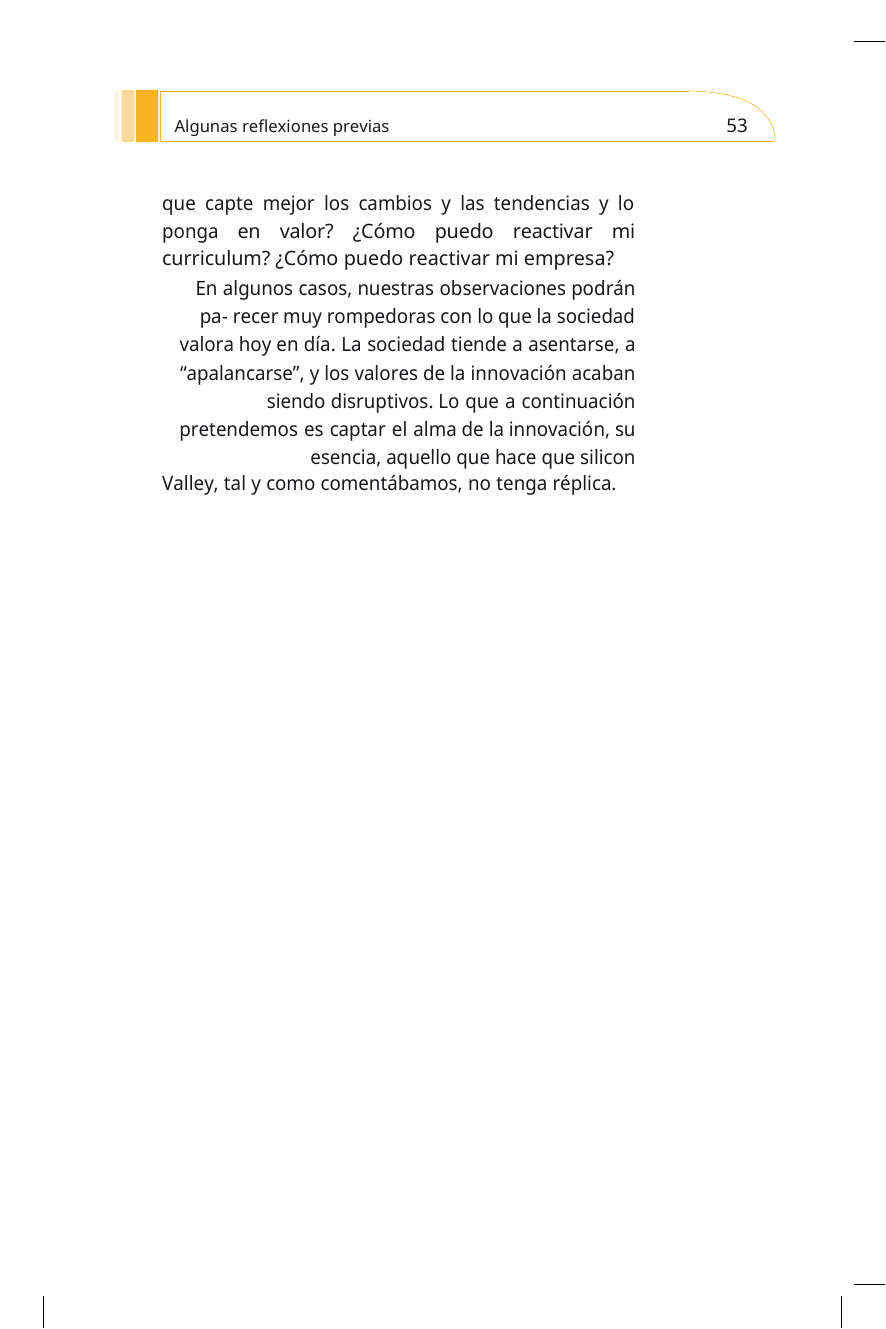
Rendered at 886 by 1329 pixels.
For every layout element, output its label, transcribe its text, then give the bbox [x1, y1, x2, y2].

text Valley, tal y como comentábamos, no tenga réplica. [162, 472, 883, 494]
text En algunos casos, nuestras observaciones podrán pa- recer muy rompedoras con lo que la sociedad valora hoy en día. La sociedad tiende a asentarse, a “apalancarse”, y los valores de la innovación acaban siendo disruptivos. Lo que a continuación pretendemos es captar el alma de la innovación, su esencia, aquello que hace que silicon [162, 274, 635, 471]
text que capte mejor los cambios y las tendencias y lo ponga en valor? ¿Cómo puedo reactivar mi curriculum? ¿Cómo puedo reactivar mi empresa? [162, 190, 635, 271]
